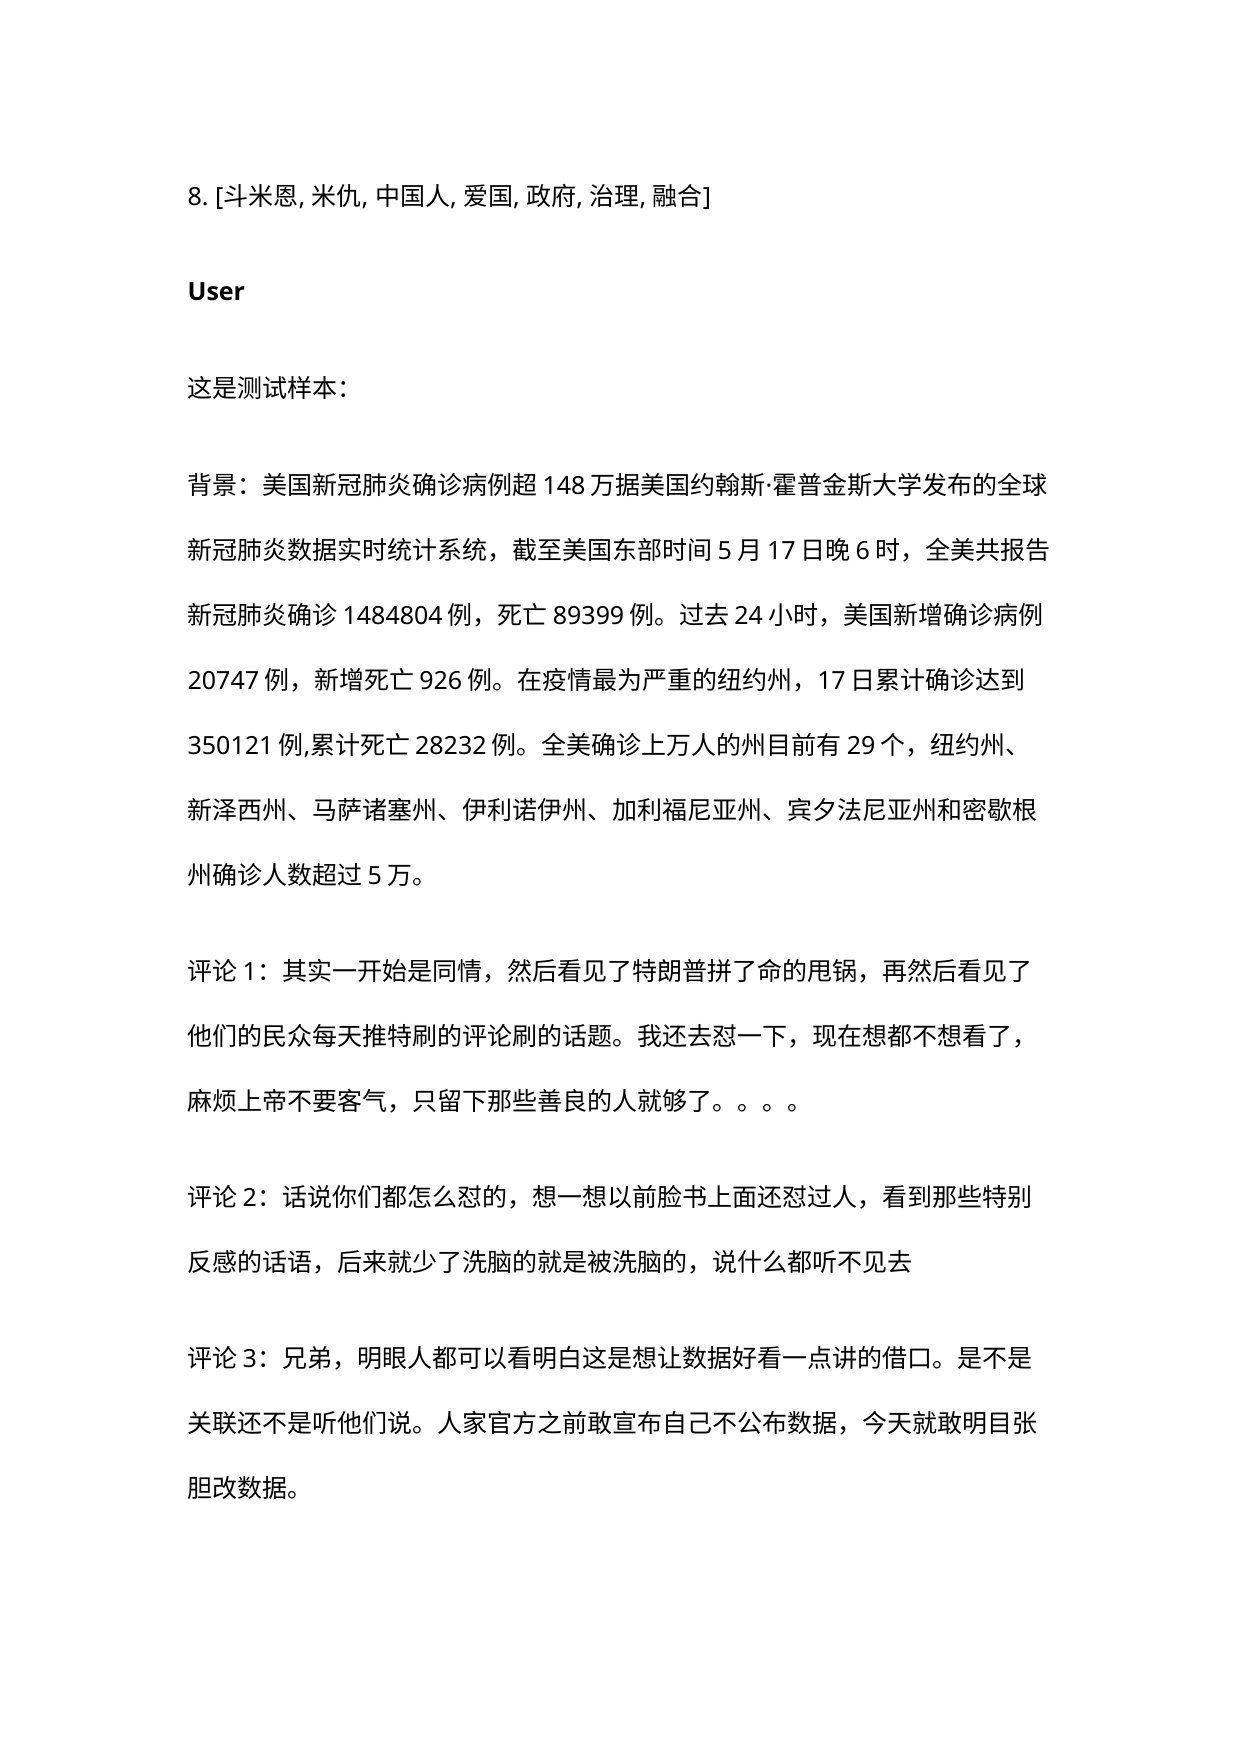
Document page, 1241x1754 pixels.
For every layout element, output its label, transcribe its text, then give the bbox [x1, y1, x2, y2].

text 评论1：其实一开始是同情，然后看见了特朗普拼了命的甩锅，再然后看见了他们的民众每天推特刷的评论刷的话题。我还去怼一下，现在想都不想看了，麻烦上帝不要客气，只留下那些善良的人就够了。。。。 [187, 937, 1053, 1132]
text 背景：美国新冠肺炎确诊病例超148万据美国约翰斯·霍普金斯大学发布的全球新冠肺炎数据实时统计系统，截至美国东部时间5月17日晚6时，全美共报告新冠肺炎确诊1484804例，死亡89399例。过去24小时，美国新增确诊病例20747例，新增死亡926例。在疫情最为严重的纽约州，17日累计确诊达到350121例,累计死亡28232例。全美确诊上万人的州目前有29个，纽约州、新泽西州、马萨诸塞州、伊利诺伊州、加利福尼亚州、宾夕法尼亚州和密歇根州确诊人数超过5万。 [187, 451, 1053, 906]
text User [187, 258, 1053, 323]
text 这是测试样本： [187, 354, 1053, 419]
text 8. [斗米恩, 米仇, 中国人, 爱国, 政府, 治理, 融合] [187, 162, 1053, 227]
text 评论3：兄弟，明眼人都可以看明白这是想让数据好看一点讲的借口。是不是关联还不是听他们说。人家官方之前敢宣布自己不公布数据，今天就敢明目张胆改数据。 [187, 1324, 1053, 1519]
text 评论2：话说你们都怎么怼的，想一想以前脸书上面还怼过人，看到那些特别反感的话语，后来就少了洗脑的就是被洗脑的，说什么都听不见去 [187, 1163, 1053, 1293]
